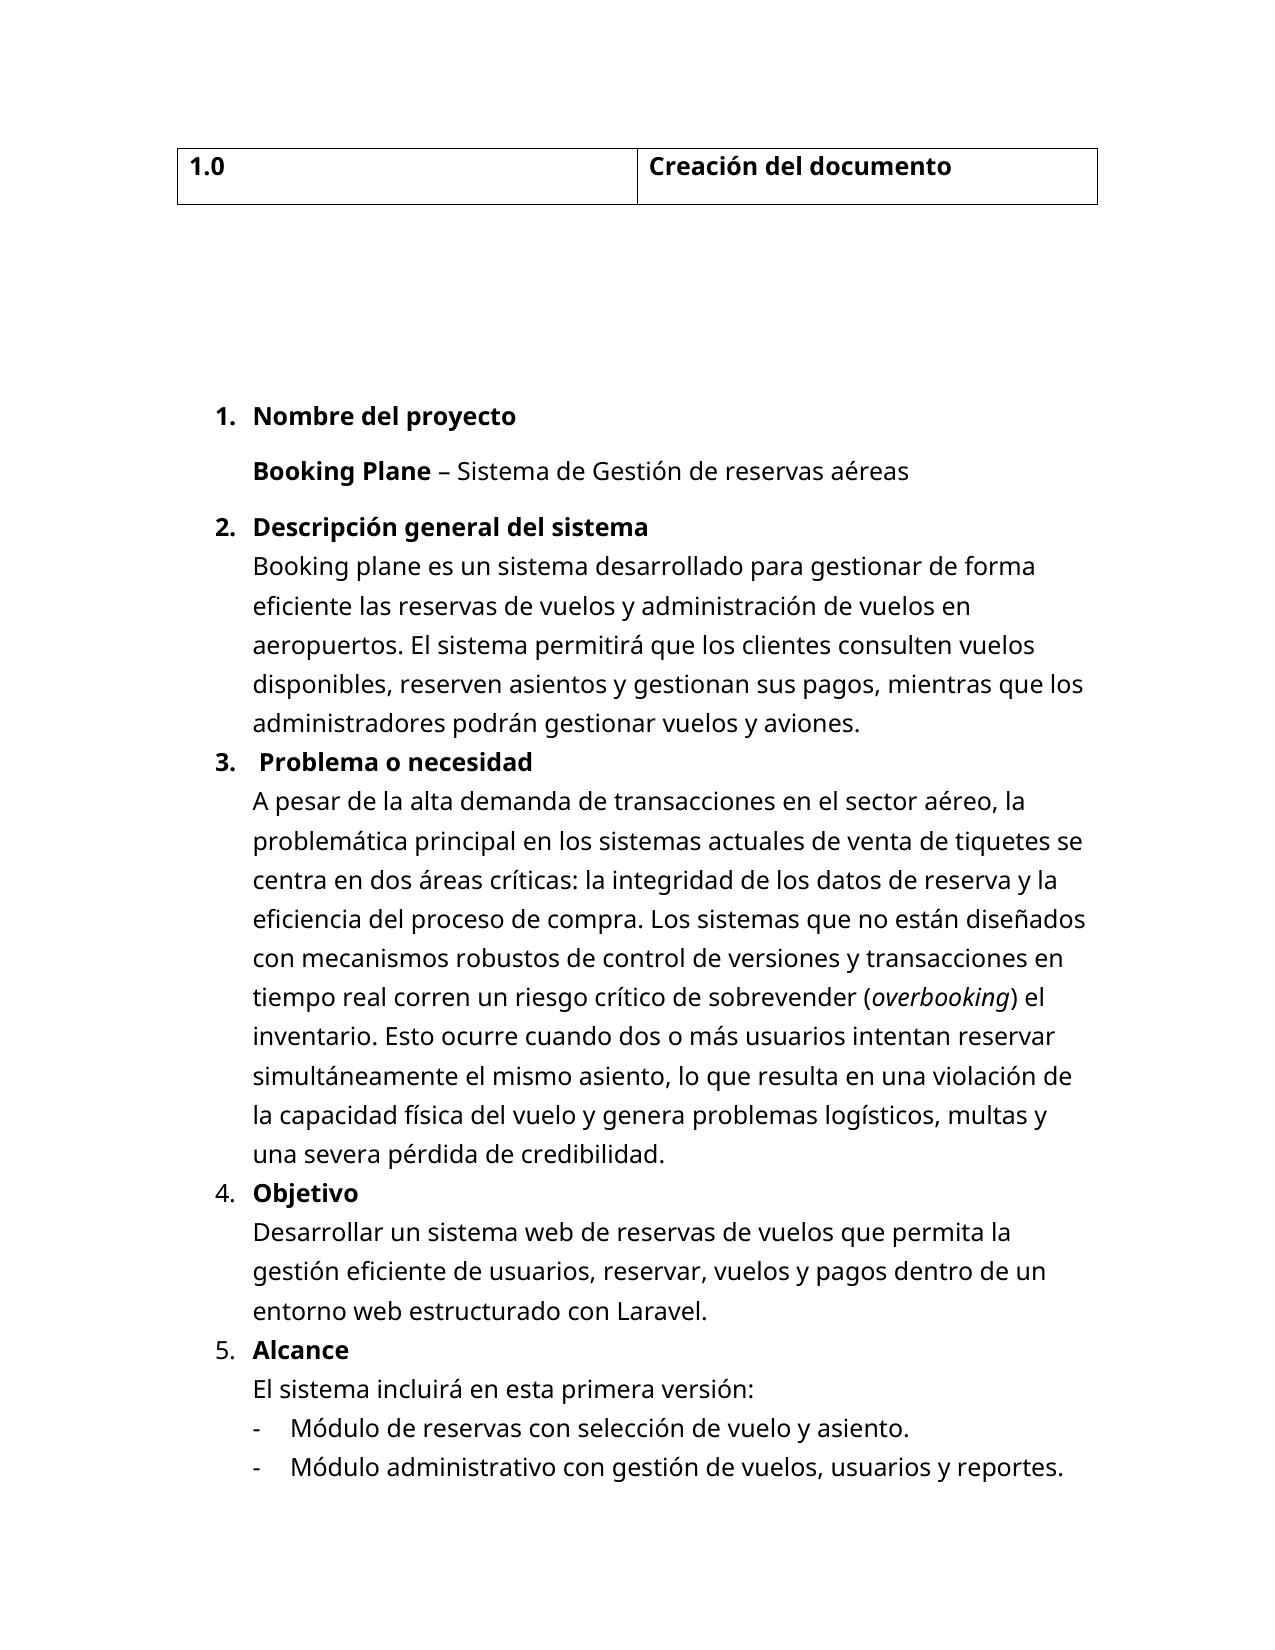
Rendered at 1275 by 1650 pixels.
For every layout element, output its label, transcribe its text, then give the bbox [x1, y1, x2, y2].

list Nombre del proyecto [215, 398, 1098, 432]
list Alcance [215, 1332, 1098, 1366]
table_cell Creación del documento [638, 149, 1097, 204]
text Booking Plane – Sistema de Gestión de reservas aéreas [252, 454, 1098, 488]
text A pesar de la alta demanda de transacciones en el sector aéreo, la problemática principal en los sistemas actuales de venta de tiquetes se centra en dos áreas críticas: la integridad de los datos de reserva y la eficiencia del proceso de compra. Los sistemas que no están diseñados con mecanismos robustos de control de versiones y transacciones en tiempo real corren un riesgo crítico de sobrevender (overbooking) el inventario. Esto ocurre cuando dos o más usuarios intentan reservar simultáneamente el mismo asiento, lo que resulta en una violación de la capacidad física del vuelo y genera problemas logísticos, multas y una severa pérdida de credibilidad. [252, 784, 1098, 1171]
list Descripción general del sistema [215, 510, 1098, 544]
table_cell 1.0 [178, 149, 637, 204]
list Problema o necesidad [215, 745, 1098, 779]
list Módulo administrativo con gestión de vuelos, usuarios y reportes. [252, 1450, 1098, 1484]
list Objetivo [215, 1176, 1098, 1210]
list Módulo de reservas con selección de vuelo y asiento. [252, 1411, 1098, 1445]
text Desarrollar un sistema web de reservas de vuelos que permita la gestión eficiente de usuarios, reservar, vuelos y pagos dentro de un entorno web estructurado con Laravel. [252, 1215, 1098, 1327]
text El sistema incluirá en esta primera versión: [252, 1372, 1098, 1406]
text Booking plane es un sistema desarrollado para gestionar de forma eficiente las reservas de vuelos y administración de vuelos en aeropuertos. El sistema permitirá que los clientes consulten vuelos disponibles, reserven asientos y gestionan sus pagos, mientras que los administradores podrán gestionar vuelos y aviones. [252, 549, 1098, 740]
